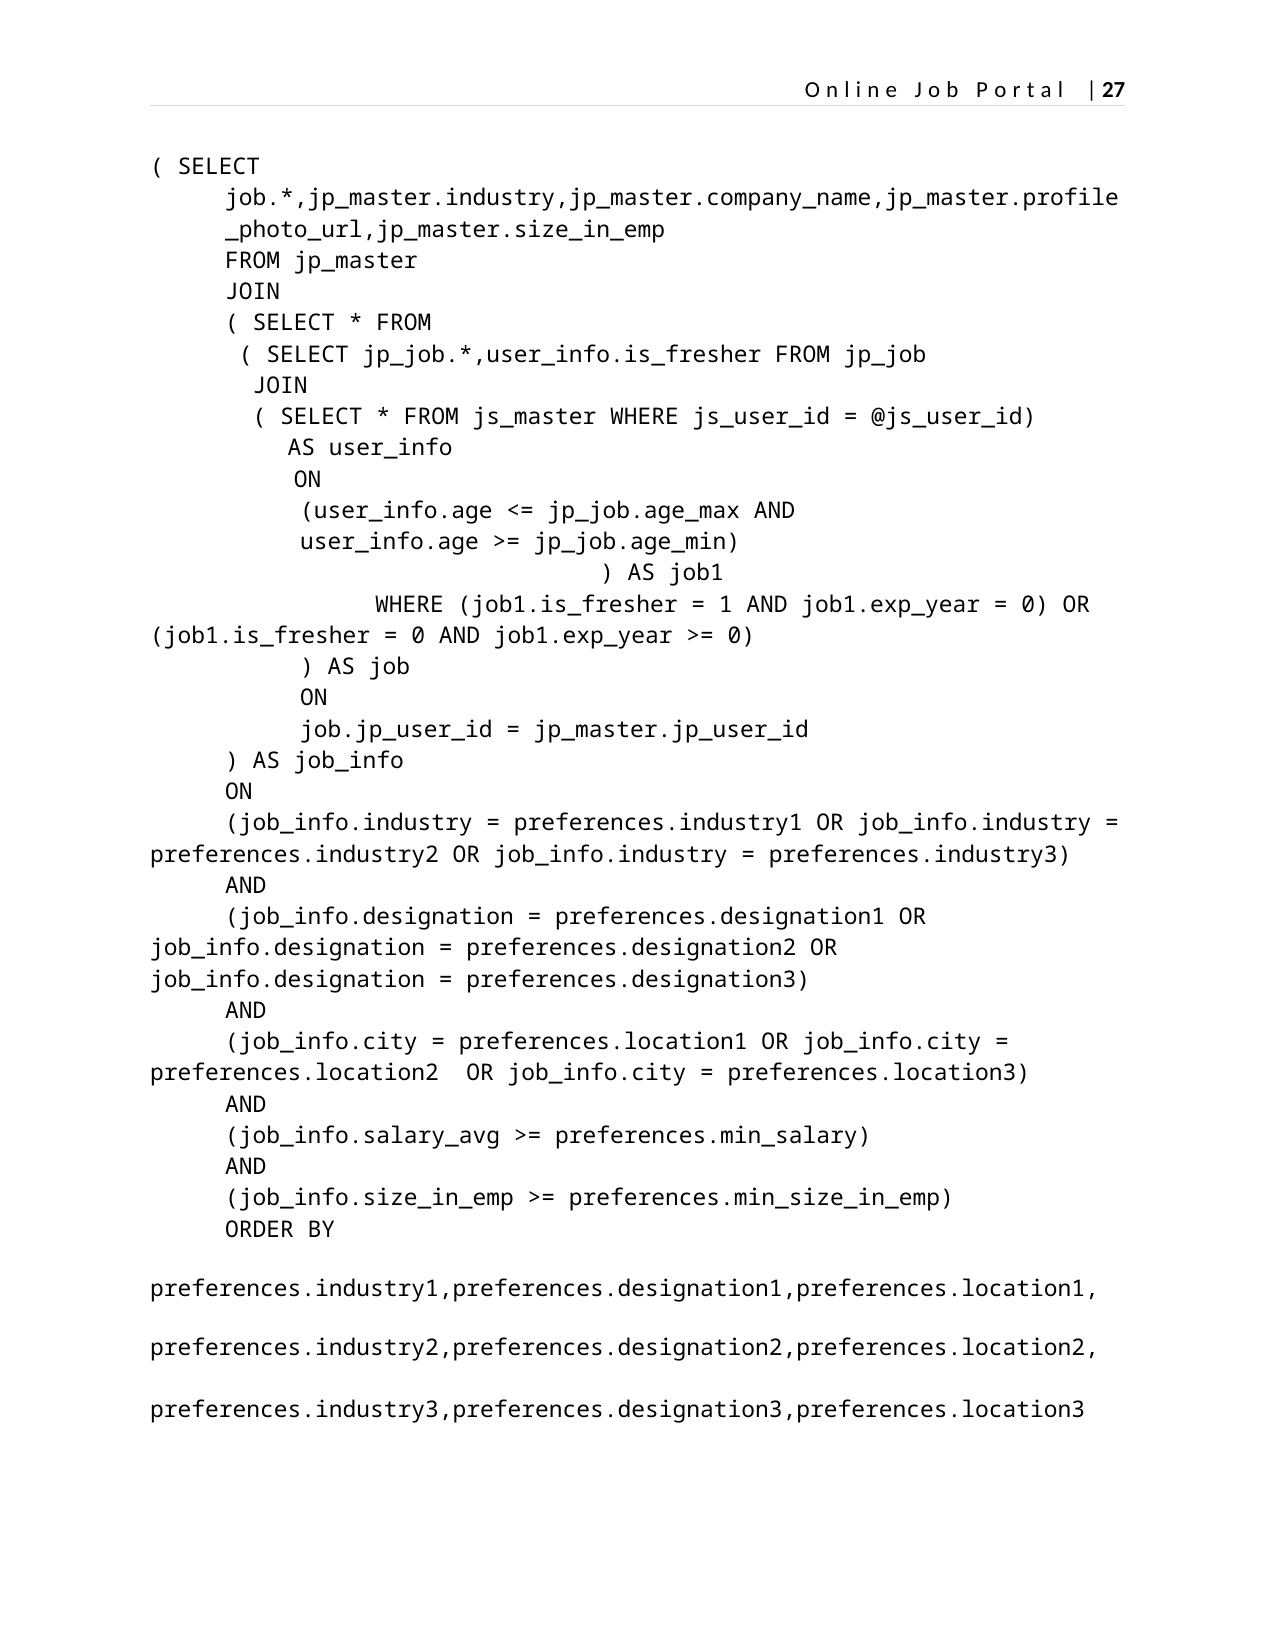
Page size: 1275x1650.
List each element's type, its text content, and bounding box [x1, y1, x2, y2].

text WHERE (job1.is_fresher = 1 AND job1.exp_year = 0) OR (job1.is_fresher = 0 AND job1.exp_year >= 0) [150, 587, 1125, 650]
text AND [150, 1087, 1125, 1119]
text ON [150, 462, 1125, 494]
text preferences.industry2,preferences.designation2,preferences.location2, [150, 1303, 1125, 1362]
text (job_info.salary_avg >= preferences.min_salary) [150, 1119, 1125, 1150]
text ORDER BY [150, 1212, 1125, 1244]
text job.*,jp_master.industry,jp_master.company_name,jp_master.profile_photo_url,jp_master.size_in_emp [225, 181, 1125, 244]
text ON [150, 681, 1125, 712]
text user_info.age >= jp_job.age_min) [300, 525, 1125, 556]
text (job_info.size_in_emp >= preferences.min_size_in_emp) [150, 1181, 1125, 1212]
text JOIN [150, 369, 1125, 400]
text JOIN [150, 275, 1125, 306]
text (job_info.city = preferences.location1 OR job_info.city = preferences.location2 OR job_info.city = preferences.location3) [150, 1025, 1125, 1087]
text (job_info.industry = preferences.industry1 OR job_info.industry = preferences.industry2 OR job_info.industry = preferences.industry3) [150, 806, 1125, 869]
text ( SELECT [150, 150, 1125, 181]
text ) AS job_info [150, 744, 1125, 775]
text AND [150, 869, 1125, 900]
text job.jp_user_id = jp_master.jp_user_id [150, 712, 1125, 744]
text (user_info.age <= jp_job.age_max AND [150, 494, 1125, 525]
text preferences.industry3,preferences.designation3,preferences.location3 [150, 1362, 1125, 1424]
text (job_info.designation = preferences.designation1 OR job_info.designation = preferences.designation2 OR job_info.designation = preferences.designation3) [150, 900, 1125, 994]
text ( SELECT * FROM [150, 306, 1125, 337]
text ) AS job [150, 650, 1125, 681]
text ON [150, 775, 1125, 806]
text ( SELECT * FROM js_master WHERE js_user_id = @js_user_id) [150, 400, 1125, 431]
text AND [150, 1150, 1125, 1181]
text ( SELECT jp_job.*,user_info.is_fresher FROM jp_job [150, 337, 1125, 369]
text AND [150, 994, 1125, 1025]
text preferences.industry1,preferences.designation1,preferences.location1, [150, 1244, 1125, 1303]
text AS user_info [150, 431, 1125, 462]
text FROM jp_master [150, 244, 1125, 275]
text ) AS job1 [150, 556, 1125, 587]
